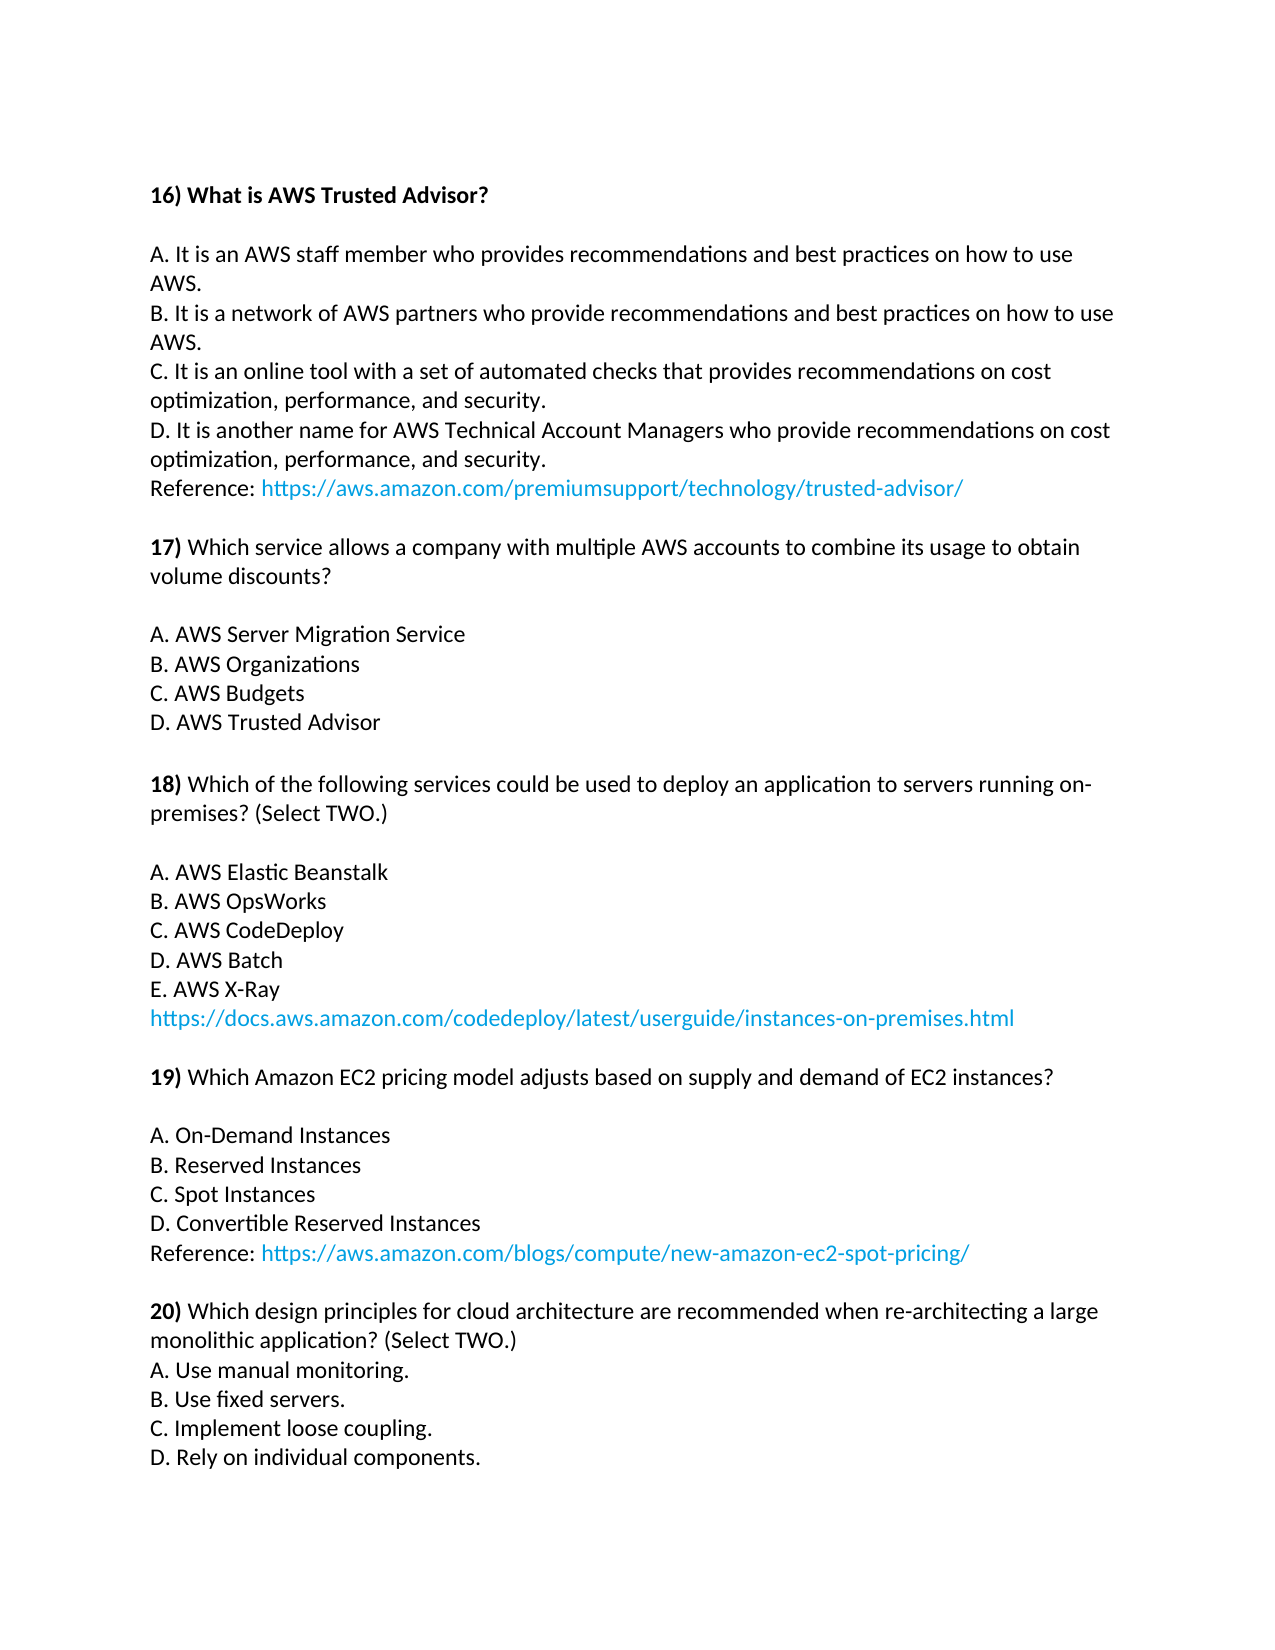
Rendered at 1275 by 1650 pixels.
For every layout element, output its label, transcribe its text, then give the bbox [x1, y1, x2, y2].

text https://docs.aws.amazon.com/codedeploy/latest/userguide/instances-on-premises.html [150, 1003, 1125, 1033]
text Reference: https://aws.amazon.com/premiumsupport/technology/trusted-advisor/ [150, 473, 1125, 502]
text D. It is another name for AWS Technical Account Managers who provide recommendations on cost optimization, performance, and security. [150, 415, 1125, 473]
text D. AWS Batch [150, 945, 1125, 974]
text Reference: https://aws.amazon.com/blogs/compute/new-amazon-ec2-spot-pricing/ [150, 1238, 1125, 1267]
text D. Convertible Reserved Instances [150, 1208, 1125, 1238]
text D. Rely on individual components. [150, 1442, 1125, 1472]
text B. AWS OpsWorks [150, 886, 1125, 916]
text A. AWS Server Migration Service [150, 619, 1125, 649]
text A. AWS Elastic Beanstalk [150, 857, 1125, 886]
text C. AWS CodeDeploy [150, 916, 1125, 945]
text A. It is an AWS staff member who provides recommendations and best practices on how to use AWS. [150, 239, 1125, 298]
text B. It is a network of AWS partners who provide recommendations and best practices on how to use AWS. [150, 298, 1125, 356]
text B. Use fixed servers. [150, 1384, 1125, 1413]
text 17) Which service allows a company with multiple AWS accounts to combine its usage to obtain volume discounts? [150, 532, 1125, 590]
text D. AWS Trusted Advisor [150, 707, 1125, 737]
text 16) What is AWS Trusted Advisor? [150, 181, 1125, 210]
text E. AWS X-Ray [150, 974, 1125, 1003]
text C. Implement loose coupling. [150, 1413, 1125, 1442]
text A. Use manual monitoring. [150, 1355, 1125, 1384]
text C. Spot Instances [150, 1179, 1125, 1208]
text 20) Which design principles for cloud architecture are recommended when re-architecting a large monolithic application? (Select TWO.) [150, 1296, 1125, 1355]
text 18) Which of the following services could be used to deploy an application to servers running on-premises? (Select TWO.) [150, 769, 1125, 828]
text C. AWS Budgets [150, 678, 1125, 707]
text B. AWS Organizations [150, 649, 1125, 678]
text A. On-Demand Instances [150, 1121, 1125, 1150]
text B. Reserved Instances [150, 1150, 1125, 1179]
text 19) Which Amazon EC2 pricing model adjusts based on supply and demand of EC2 instances? [150, 1062, 1125, 1091]
text C. It is an online tool with a set of automated checks that provides recommendations on cost optimization, performance, and security. [150, 356, 1125, 415]
